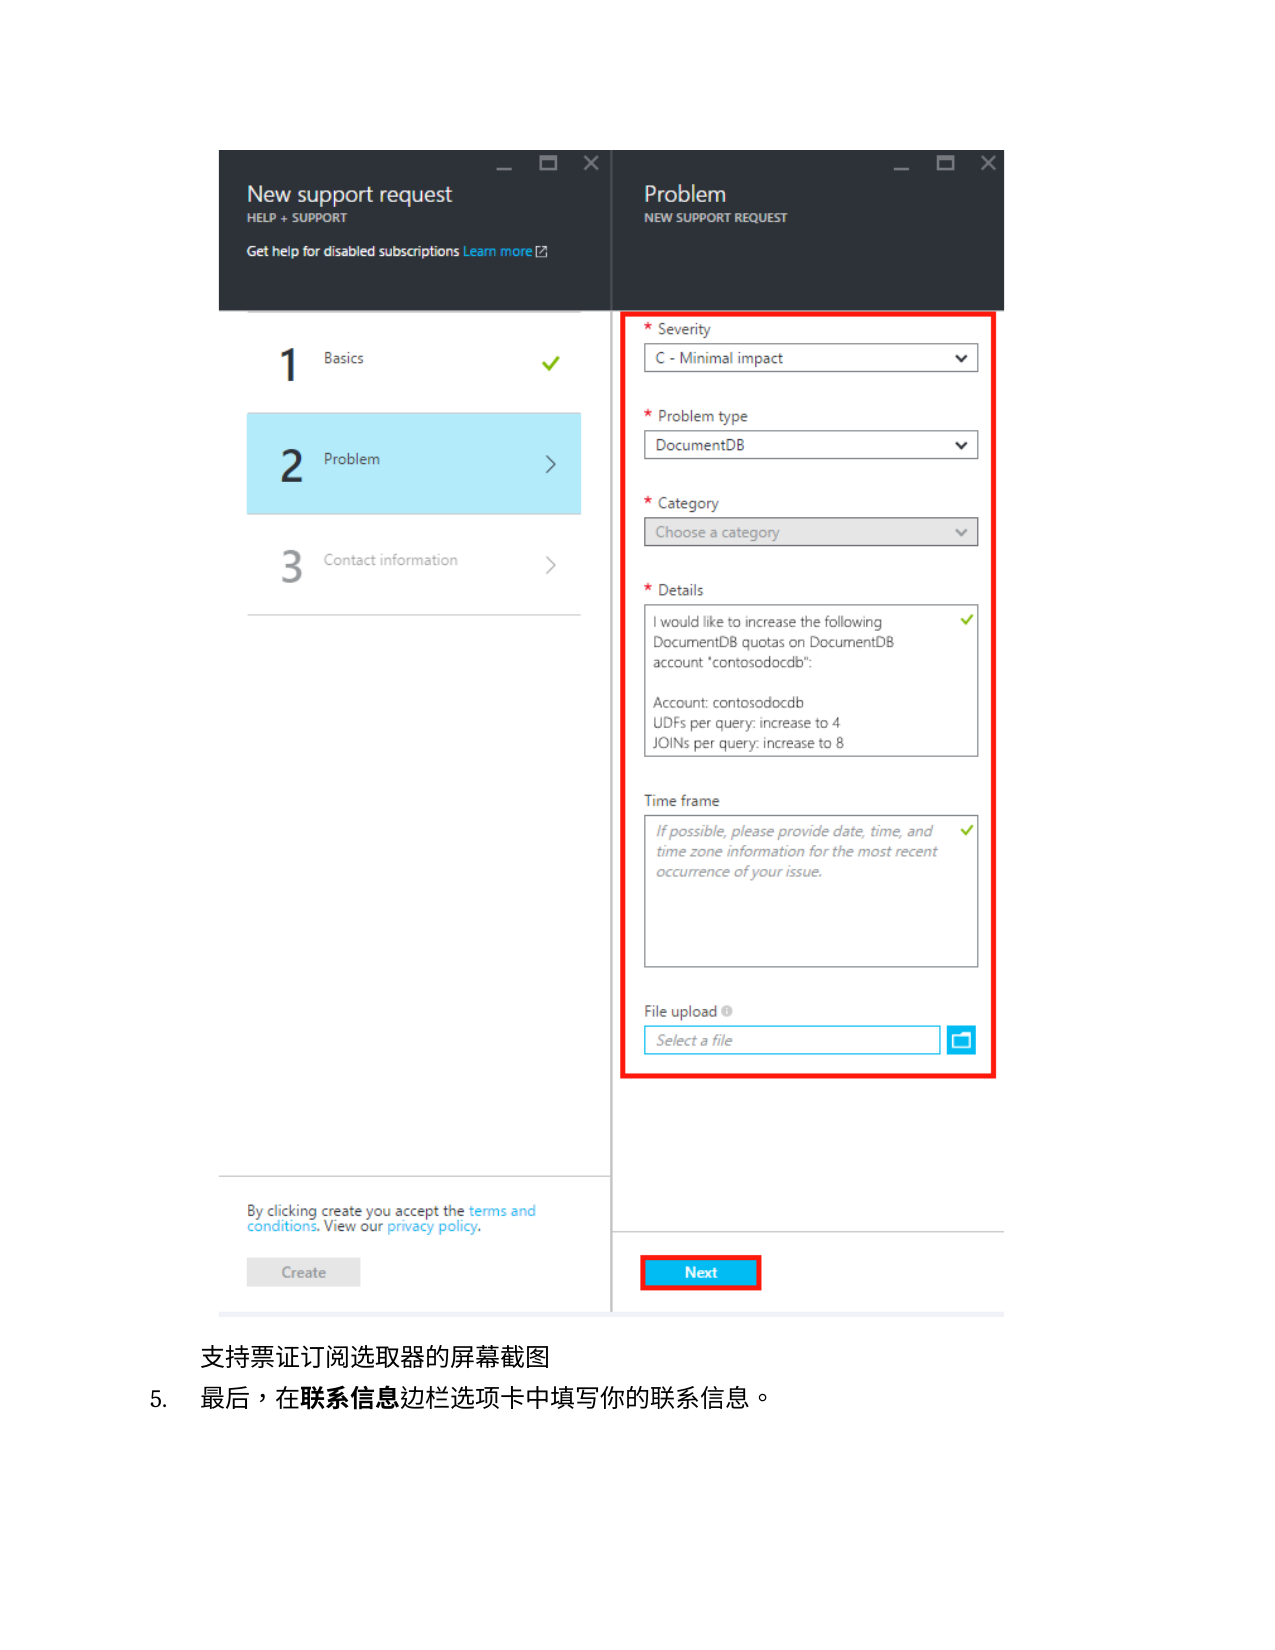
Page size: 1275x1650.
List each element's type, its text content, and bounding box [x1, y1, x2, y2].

list 支持票证订阅选取器的屏幕截图 [150, 1344, 1125, 1372]
list 最后，在联系信息边栏选项卡中填写你的联系信息。 [150, 1385, 1125, 1414]
picture [218, 150, 1005, 1317]
